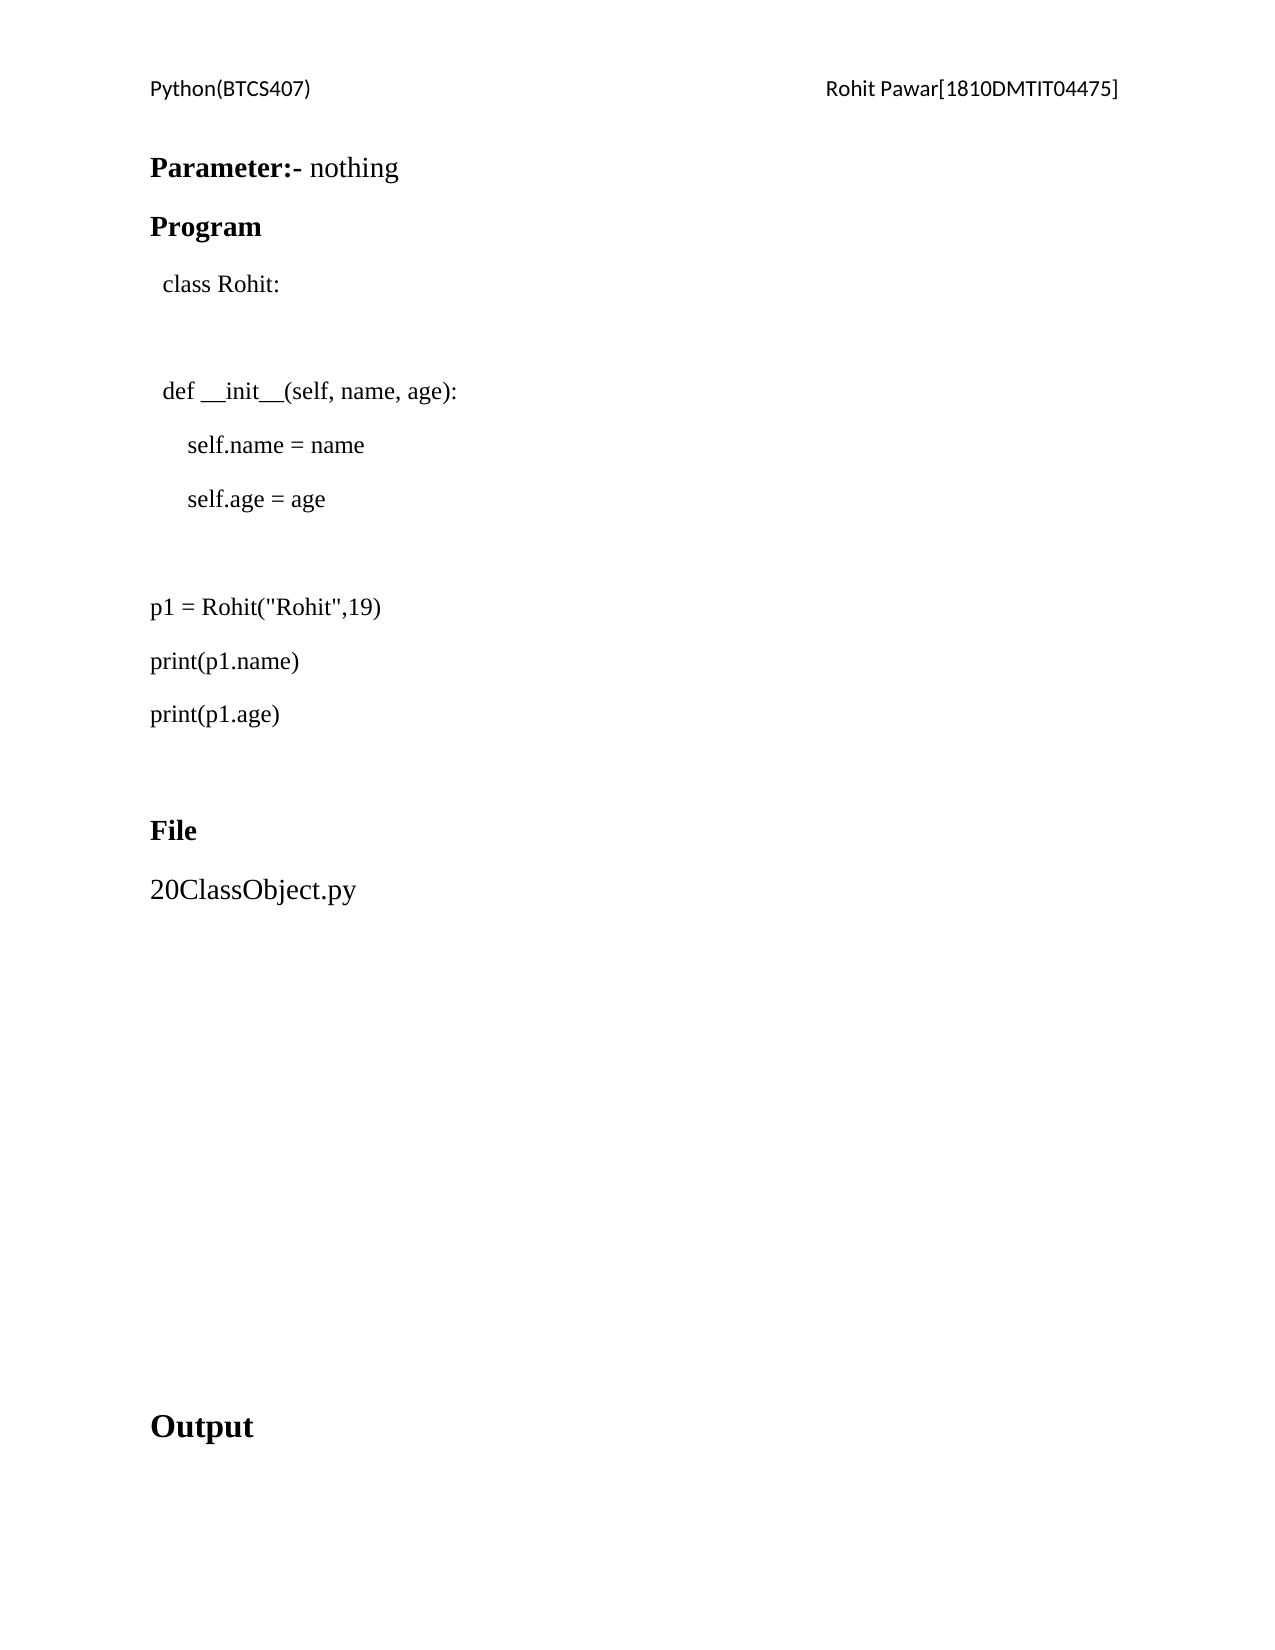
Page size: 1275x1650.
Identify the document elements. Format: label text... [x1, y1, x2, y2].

text File [150, 813, 1125, 846]
text print(p1.age) [150, 699, 1125, 728]
text 20ClassObject.py [150, 872, 1125, 906]
text Program [150, 209, 1125, 243]
text Output [150, 1407, 1125, 1445]
text Parameter:- nothing [150, 150, 1125, 183]
text self.age = age [150, 484, 1125, 513]
text self.name = name [150, 430, 1125, 459]
text print(p1.name) [150, 646, 1125, 674]
text class Rohit: [150, 269, 1125, 297]
text def __init__(self, name, age): [150, 376, 1125, 405]
text p1 = Rohit("Rohit",19) [150, 592, 1125, 621]
